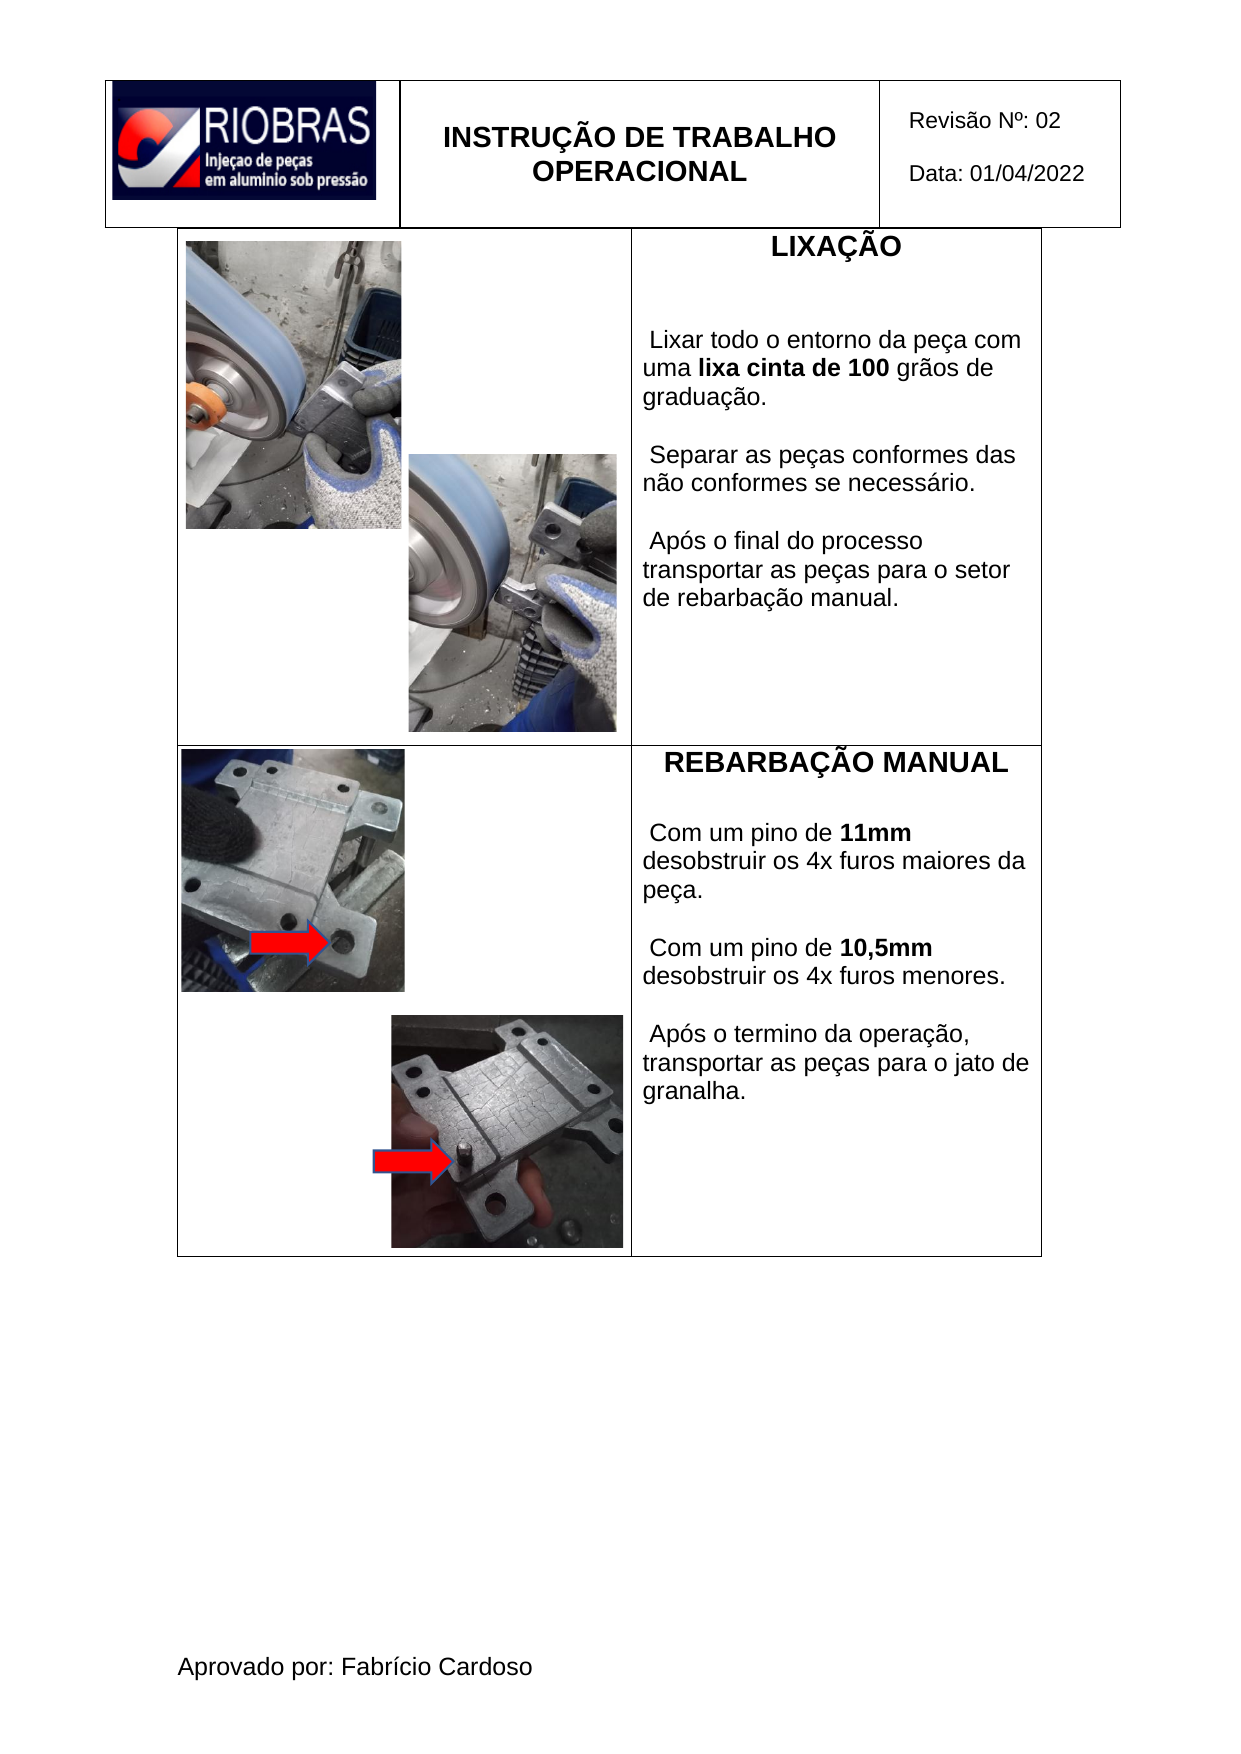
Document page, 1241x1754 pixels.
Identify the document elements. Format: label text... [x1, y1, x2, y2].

picture [181, 749, 405, 992]
picture [391, 1015, 624, 1248]
table_cell REBARBAÇÃO MANUAL Com um pino de 11mm desobstruir os 4x furos maiores da peça. Com um pino de 10,5mm desobstruir os 4x furos menores. Após o termino da operação, transportar as peças para o jato de granalha. [632, 746, 1041, 1256]
table_header LIXAÇÃO Lixar todo o entorno da peça com uma lixa cinta de 100 grãos de graduação. Separar as peças conformes das não conformes se necessário. Após o final do processo transportar as peças para o setor de rebarbação manual. [632, 229, 1041, 744]
table_header [178, 229, 631, 744]
picture [112, 81, 377, 200]
table_cell [178, 746, 631, 1256]
picture [185, 241, 402, 529]
picture [408, 454, 617, 732]
